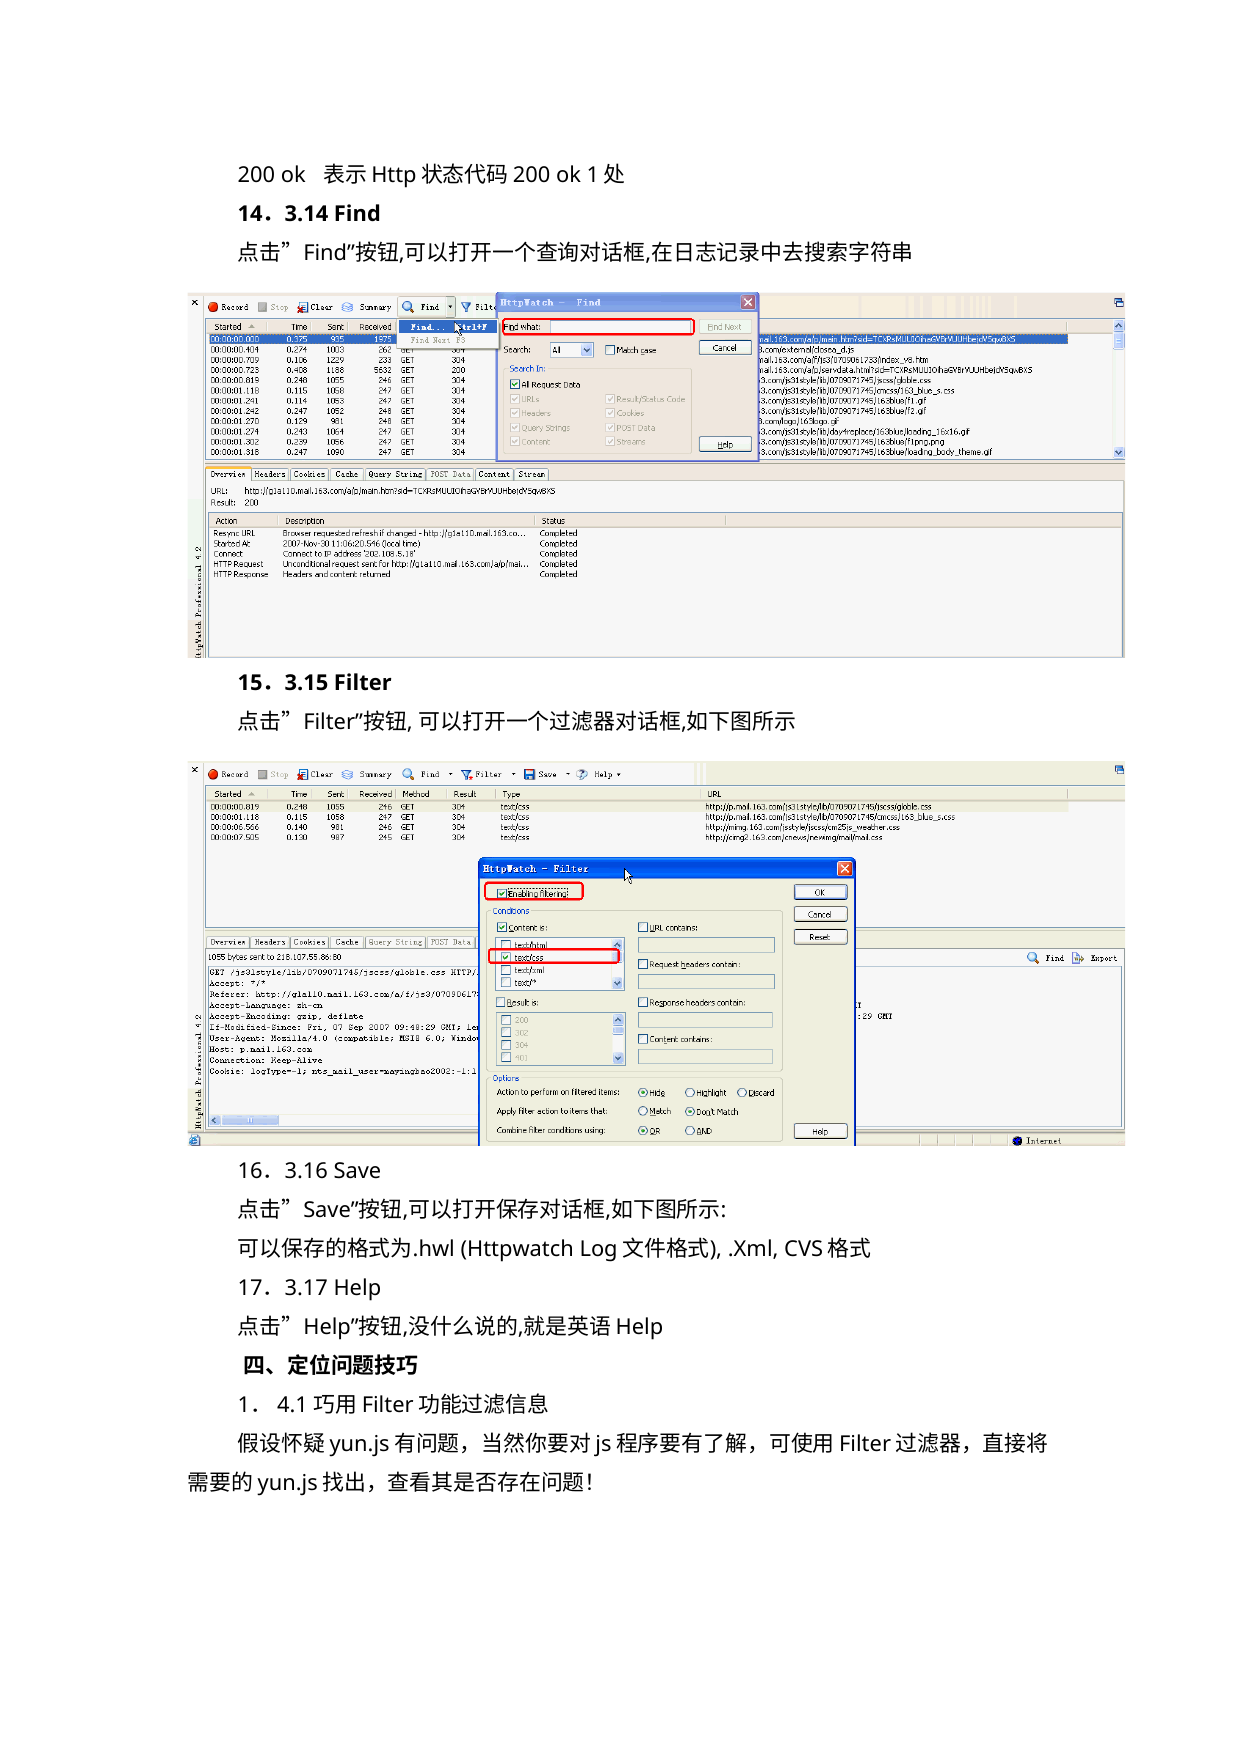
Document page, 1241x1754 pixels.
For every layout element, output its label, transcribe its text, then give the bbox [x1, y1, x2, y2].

picture [187, 292, 1125, 658]
text 200 ok 表示Http状态代码200 ok 1处 [187, 150, 1053, 189]
text 16．3.16 Save [187, 1146, 1053, 1184]
text 17．3.17 Help [187, 1262, 1053, 1302]
text 假设怀疑yun.js有问题，当然你要对js程序要有了解，可使用Filter过滤器，直接将需要的yun.js找出，查看其是否存在问题！ [187, 1419, 1053, 1497]
text 点击”Filter”按钮, 可以打开一个过滤器对话框,如下图所示 [187, 697, 1053, 736]
picture [187, 761, 1125, 1146]
text 四、定位问题技巧 [187, 1341, 1053, 1380]
text 点击”Save”按钮,可以打开保存对话框,如下图所示: [187, 1184, 1053, 1223]
text 14．3.14 Find [187, 189, 1053, 228]
text 15．3.15 Filter [187, 658, 1053, 697]
text 点击”Help”按钮,没什么说的,就是英语Help [187, 1302, 1053, 1341]
text 1． 4.1 巧用Filter功能过滤信息 [187, 1380, 1053, 1419]
text 可以保存的格式为.hwl (Httpwatch Log文件格式), .Xml, CVS格式 [187, 1223, 1053, 1262]
text 点击”Find”按钮,可以打开一个查询对话框,在日志记录中去搜索字符串 [187, 228, 1053, 267]
